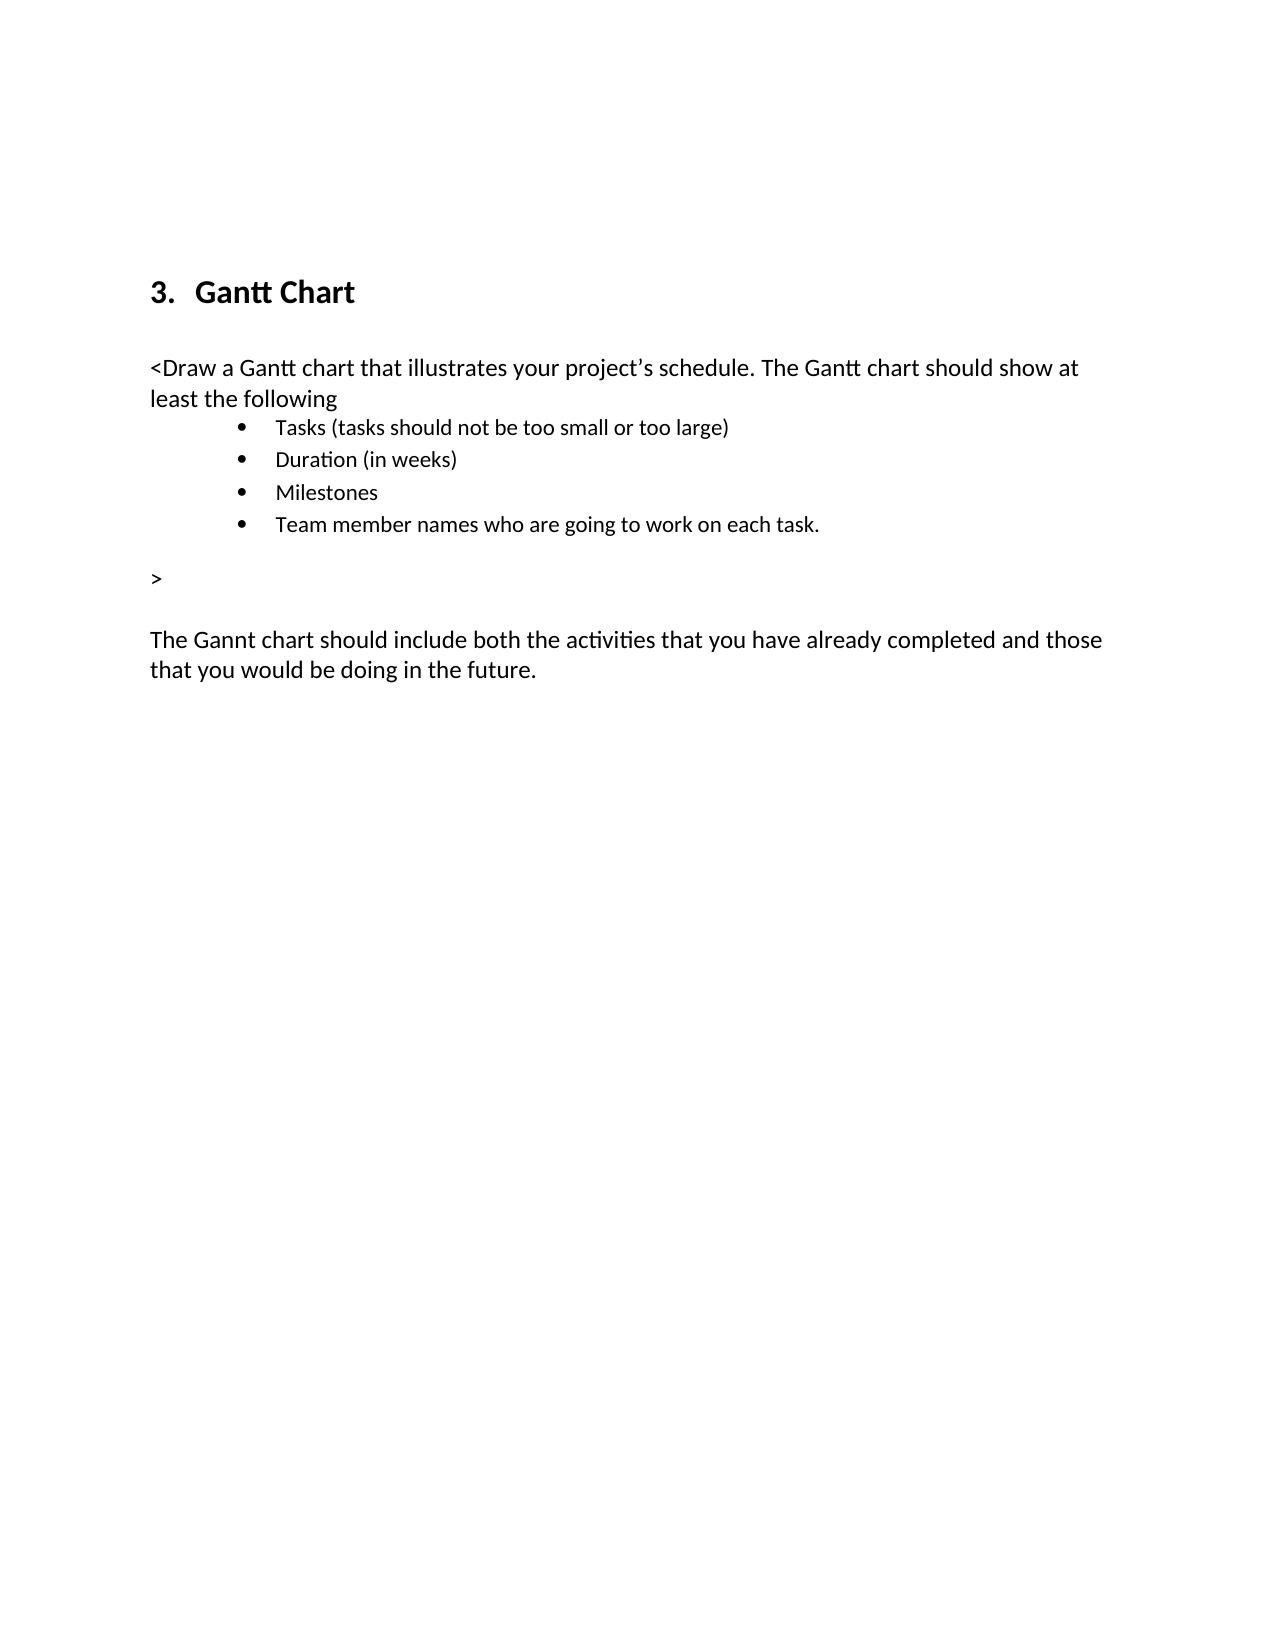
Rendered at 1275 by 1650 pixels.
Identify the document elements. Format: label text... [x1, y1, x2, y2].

text <Draw a Gantt chart that illustrates your project’s schedule. The Gantt chart should show at least the following [150, 352, 1125, 413]
text > [150, 563, 1125, 593]
list Team member names who are going to work on each task. [238, 510, 1125, 538]
list Tasks (tasks should not be too small or too large) [238, 413, 1125, 441]
list Duration (in weeks) [238, 446, 1125, 474]
list Milestones [238, 478, 1125, 506]
text The Gannt chart should include both the activities that you have already completed and those that you would be doing in the future. [150, 624, 1125, 685]
subtitle Gantt Chart [150, 271, 1125, 312]
